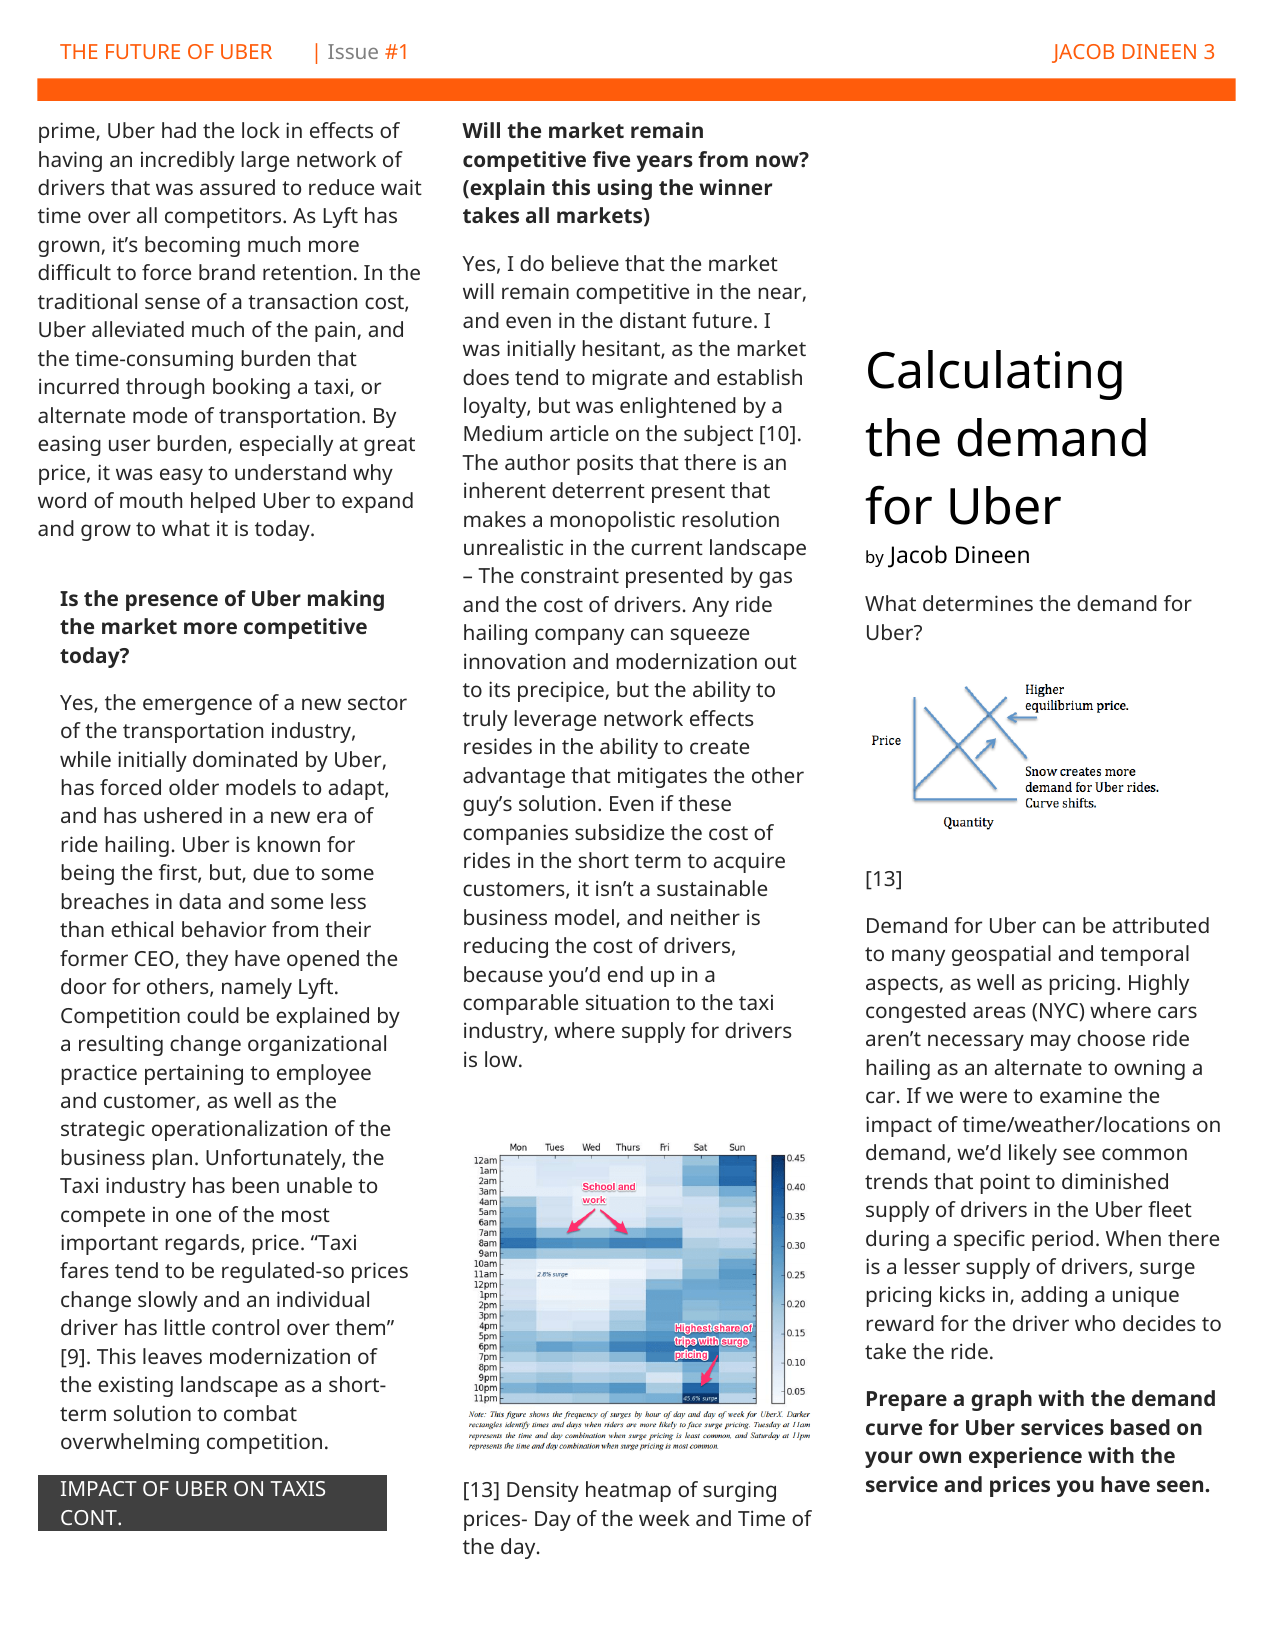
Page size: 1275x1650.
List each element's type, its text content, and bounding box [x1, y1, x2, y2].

text Prepare a graph with the demand curve for Uber services based on your own experience with the service and prices you have seen. [865, 1384, 1230, 1498]
text [13] Density heatmap of surging prices- Day of the week and Time of the day. [462, 1475, 812, 1561]
picture [865, 665, 1163, 845]
text Will the market remain competitive five years from now? (explain this using the winner takes all markets) [462, 116, 812, 230]
picture [462, 1139, 813, 1457]
text Demand for Uber can be attributed to many geospatial and temporal aspects, as well as pricing. Highly congested areas (NYC) where cars aren’t necessary may choose ride hailing as an alternate to owning a car. If we were to examine the impact of time/weather/locations on demand, we’d likely see common trends that point to diminished supply of drivers in the Uber fleet during a specific period. When there is a lesser supply of drivers, surge pricing kicks in, adding a unique reward for the driver who decides to take the ride. [865, 911, 1230, 1366]
table_header Impact of Uber on Taxis Cont. [38, 1475, 387, 1531]
text Yes, I do believe that the market will remain competitive in the near, and even in the distant future. I was initially hesitant, as the market does tend to migrate and establish loyalty, but was enlightened by a Medium article on the subject [10]. The author posits that there is an inherent deterrent present that makes a monopolistic resolution unrealistic in the current landscape – The constraint presented by gas and the cost of drivers. Any ride hailing company can squeeze innovation and modernization out to its precipice, but the ability to truly leverage network effects resides in the ability to create advantage that mitigates the other guy’s solution. Even if these companies subsidize the cost of rides in the short term to acquire customers, it isn’t a sustainable business model, and neither is reducing the cost of drivers, because you’d end up in a comparable situation to the taxi industry, where supply for drivers is low. [462, 249, 812, 1073]
text Yes, the emergence of a new sector of the transportation industry, while initially dominated by Uber, has forced older models to adapt, and has ushered in a new era of ride hailing. Uber is known for being the first, but, due to some breaches in data and some less than ethical behavior from their former CEO, they have opened the door for others, namely Lyft. Competition could be explained by a resulting change organizational practice pertaining to employee and customer, as well as the strategic operationalization of the business plan. Unfortunately, the Taxi industry has been unable to compete in one of the most important regards, price. “Taxi fares tend to be regulated-so prices change slowly and an individual driver has little control over them” [9]. This leaves modernization of the existing landscape as a short-term solution to combat overwhelming competition. [60, 688, 410, 1456]
text What determines the demand for Uber? [865, 589, 1230, 646]
text Is the presence of Uber making the market more competitive today? [60, 584, 410, 669]
text [13] [865, 864, 1230, 892]
